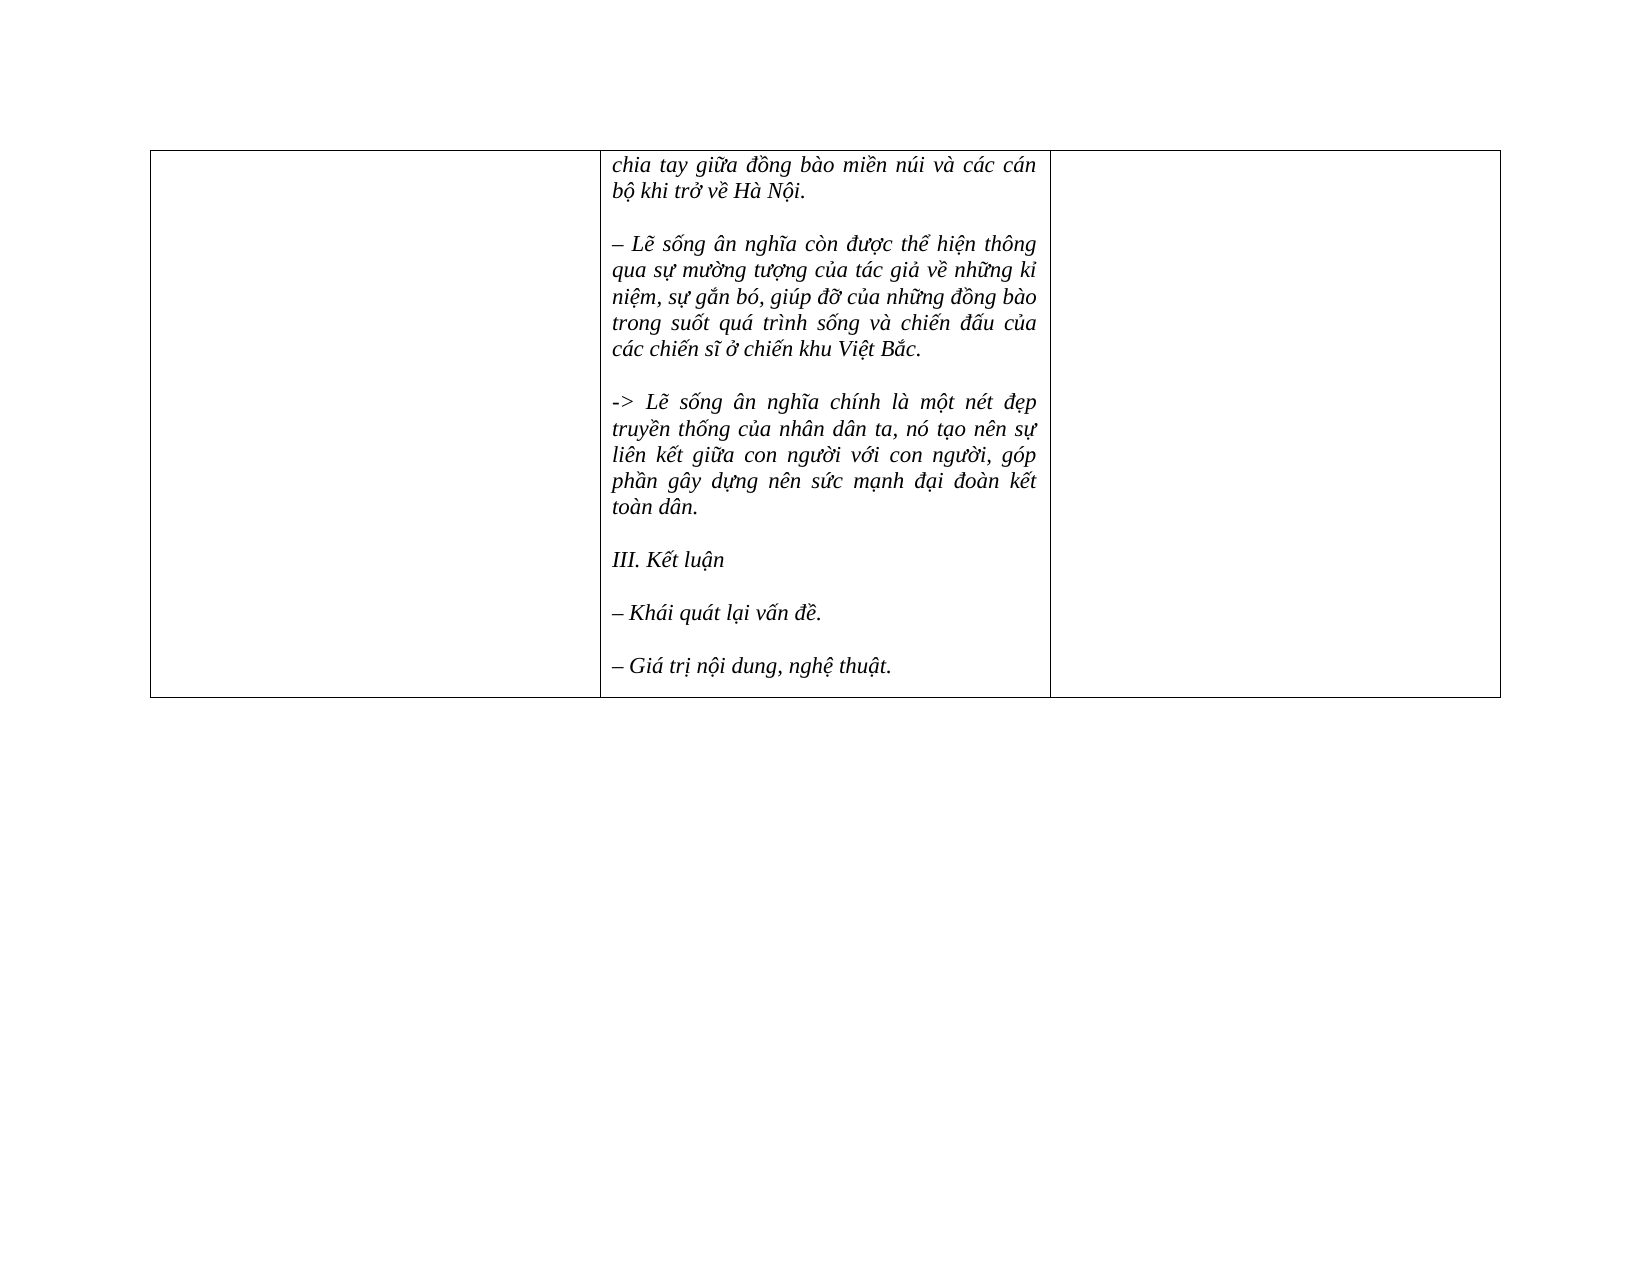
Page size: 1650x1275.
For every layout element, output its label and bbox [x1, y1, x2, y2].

table_cell [151, 151, 600, 697]
table_cell [601, 151, 1050, 697]
table_cell [1051, 151, 1500, 697]
